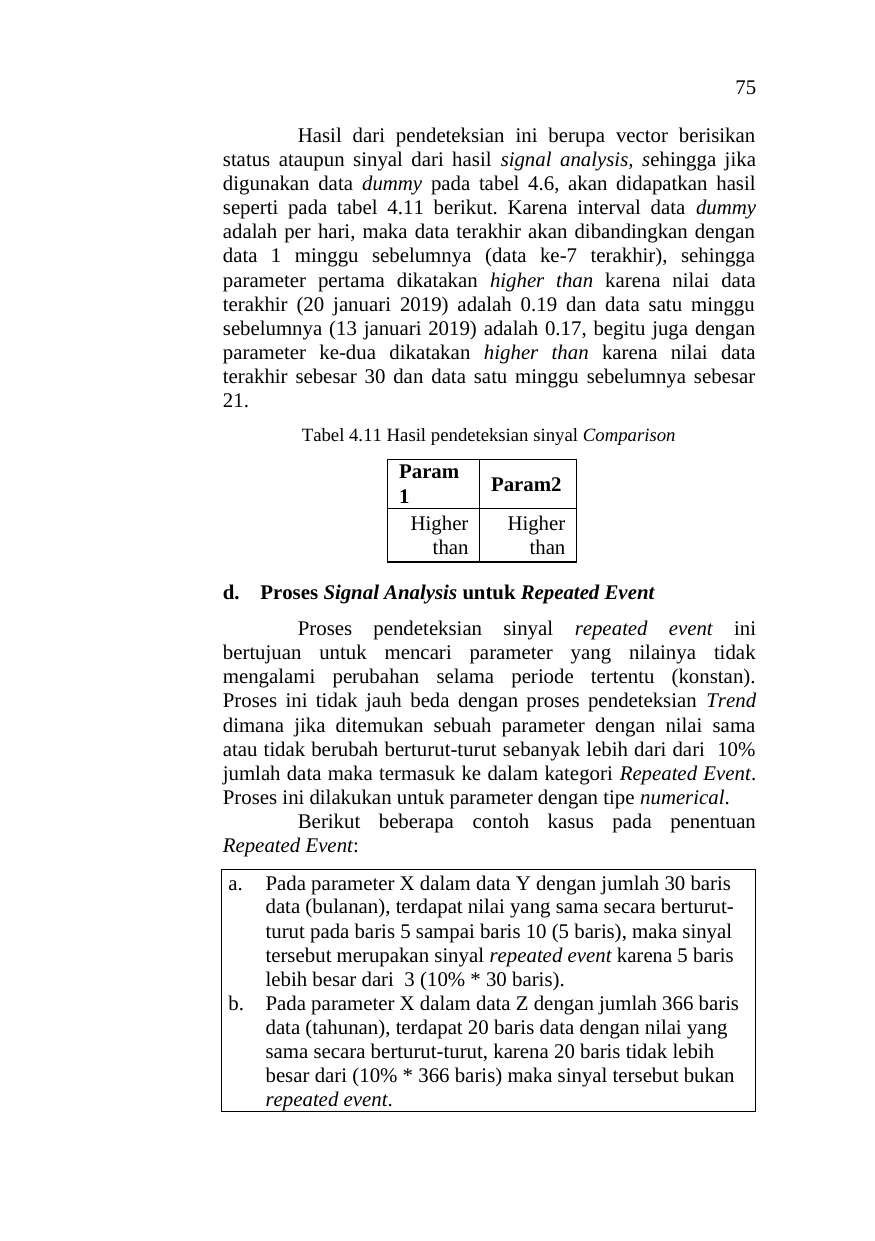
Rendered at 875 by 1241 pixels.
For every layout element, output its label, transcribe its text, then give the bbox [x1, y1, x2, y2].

text Proses pendeteksian sinyal repeated event ini bertujuan untuk mencari parameter yang nilainya tidak mengalami perubahan selama periode tertentu (konstan). Proses ini tidak jauh beda dengan proses pendeteksian Trend dimana jika ditemukan sebuah parameter dengan nilai sama atau tidak berubah berturut-turut sebanyak lebih dari dari 10% jumlah data maka termasuk ke dalam kategori Repeated Event. Proses ini dilakukan untuk parameter dengan tipe numerical. [223, 616, 756, 809]
text Tabel 4.11 Hasil pendeteksian sinyal Comparison [148, 424, 756, 446]
text Berikut beberapa contoh kasus pada penentuan Repeated Event: [223, 809, 756, 857]
table_cell Higher than [388, 509, 479, 561]
list Proses Signal Analysis untuk Repeated Event [223, 580, 756, 604]
table_header Param1 [388, 460, 479, 508]
table_header Param2 [480, 460, 576, 508]
table_header Pada parameter X dalam data Y dengan jumlah 30 baris data (bulanan), terdapat nilai yang sama secara berturut-turut pada baris 5 sampai baris 10 (5 baris), maka sinyal tersebut merupakan sinyal repeated event karena 5 baris lebih besar dari 3 (10% * 30 baris). Pada parameter X dalam data Z dengan jumlah 366 baris data (tahunan), terdapat 20 baris data dengan nilai yang sama secara berturut-turut, karena 20 baris tidak lebih besar dari (10% * 366 baris) maka sinyal tersebut bukan repeated event. [222, 870, 755, 1111]
table_cell Higher than [480, 509, 576, 561]
text Hasil dari pendeteksian ini berupa vector berisikan status ataupun sinyal dari hasil signal analysis, sehingga jika digunakan data dummy pada tabel 4.6, akan didapatkan hasil seperti pada tabel 4.11 berikut. Karena interval data dummy adalah per hari, maka data terakhir akan dibandingkan dengan data 1 minggu sebelumnya (data ke-7 terakhir), sehingga parameter pertama dikatakan higher than karena nilai data terakhir (20 januari 2019) adalah 0.19 dan data satu minggu sebelumnya (13 januari 2019) adalah 0.17, begitu juga dengan parameter ke-dua dikatakan higher than karena nilai data terakhir sebesar 30 dan data satu minggu sebelumnya sebesar 21. [223, 123, 756, 412]
